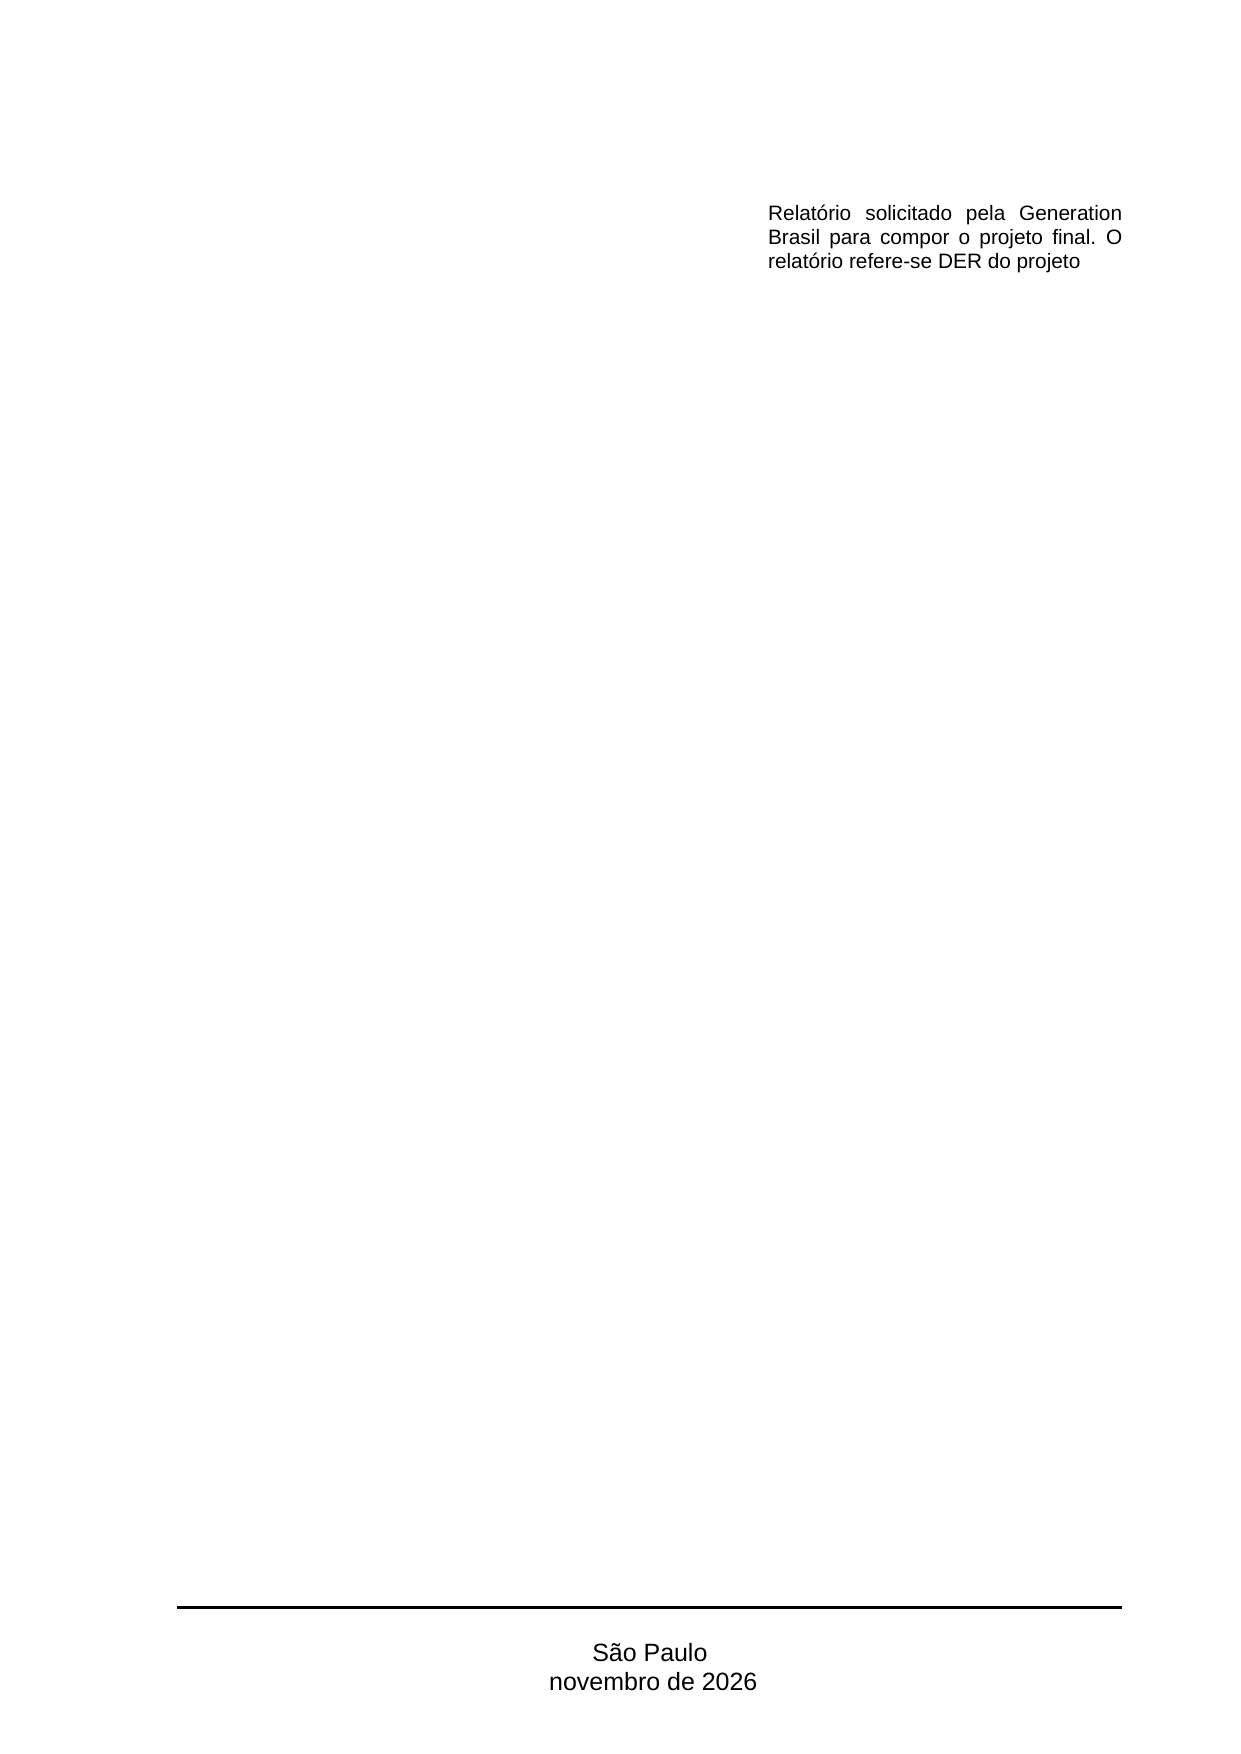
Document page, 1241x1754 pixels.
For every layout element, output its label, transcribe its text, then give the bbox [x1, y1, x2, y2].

text Relatório solicitado pela Generation Brasil para compor o projeto final. O relatório refere-se DER do projeto [768, 201, 1122, 273]
